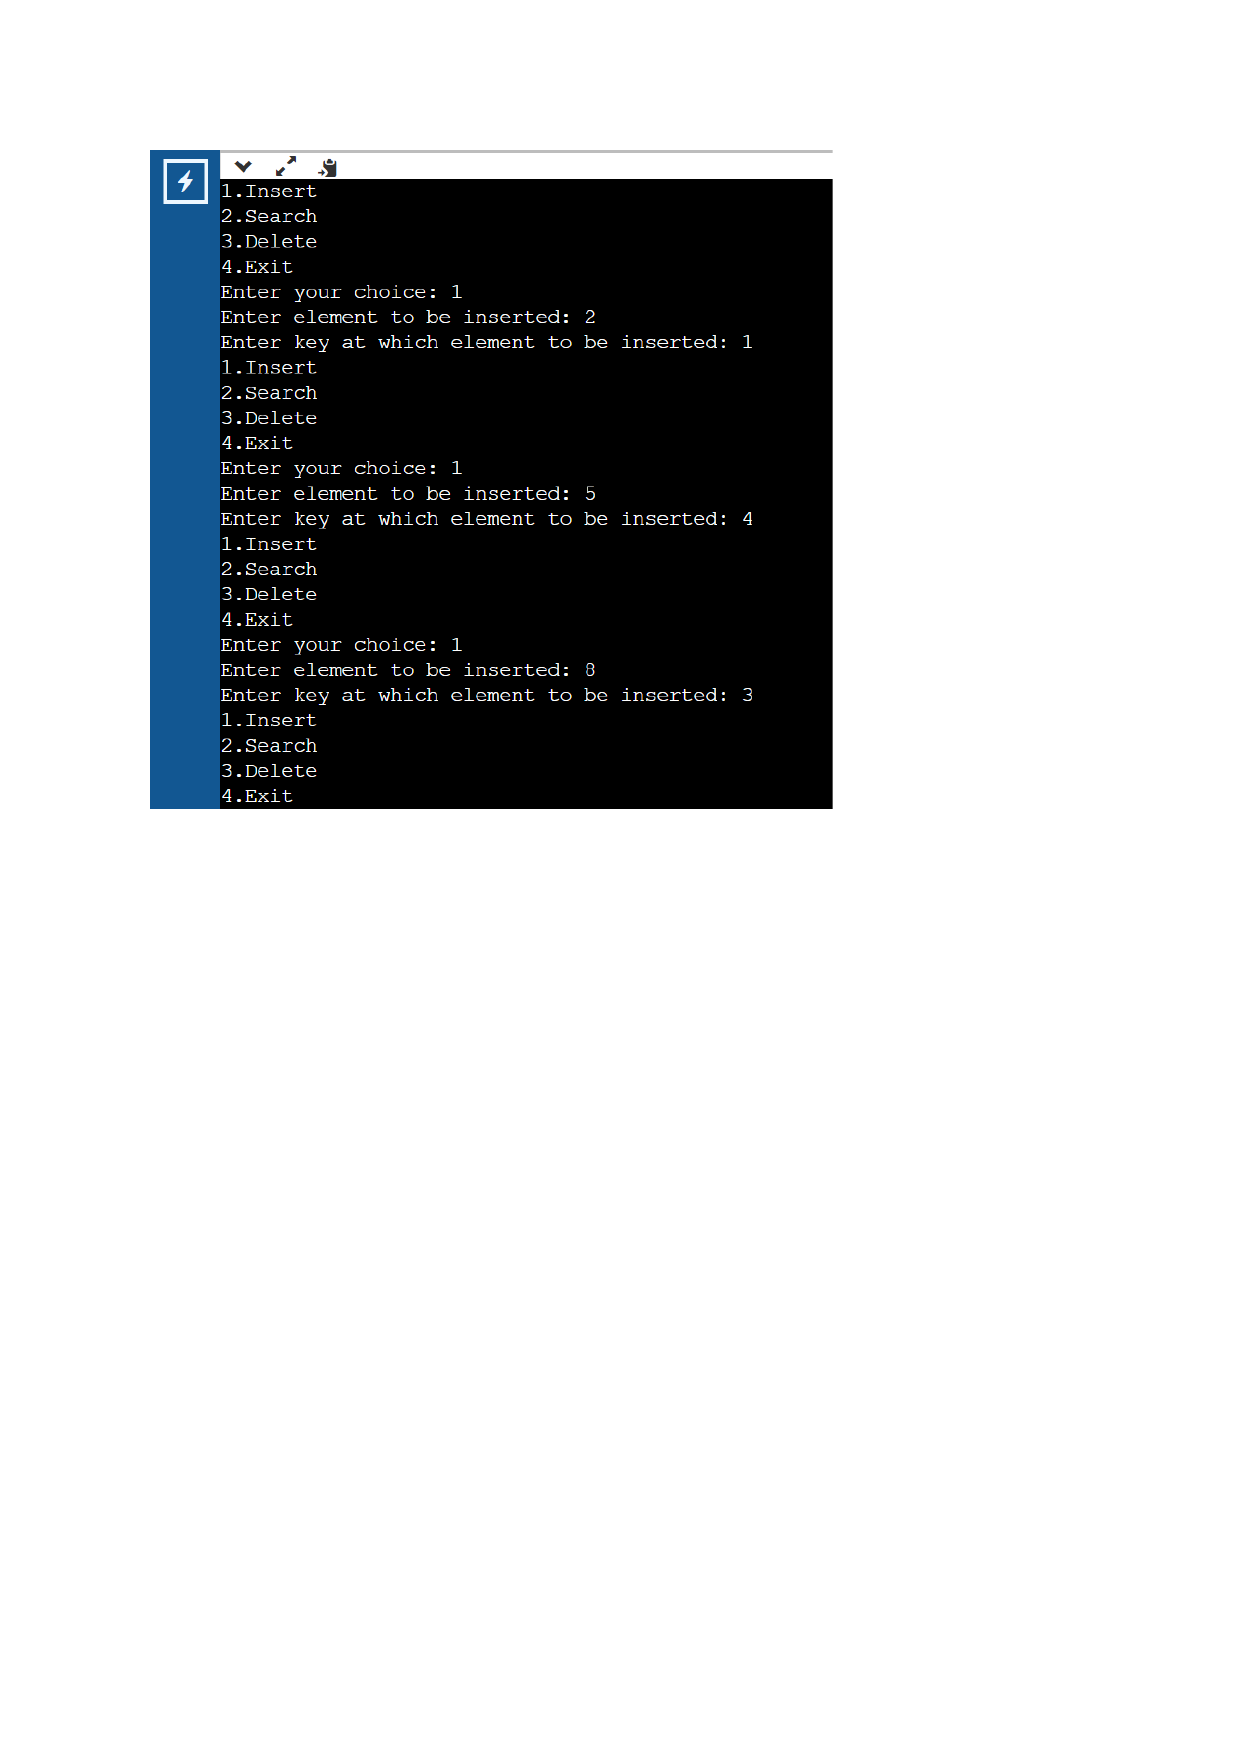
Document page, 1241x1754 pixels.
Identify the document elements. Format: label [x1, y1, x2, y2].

picture [150, 150, 833, 809]
